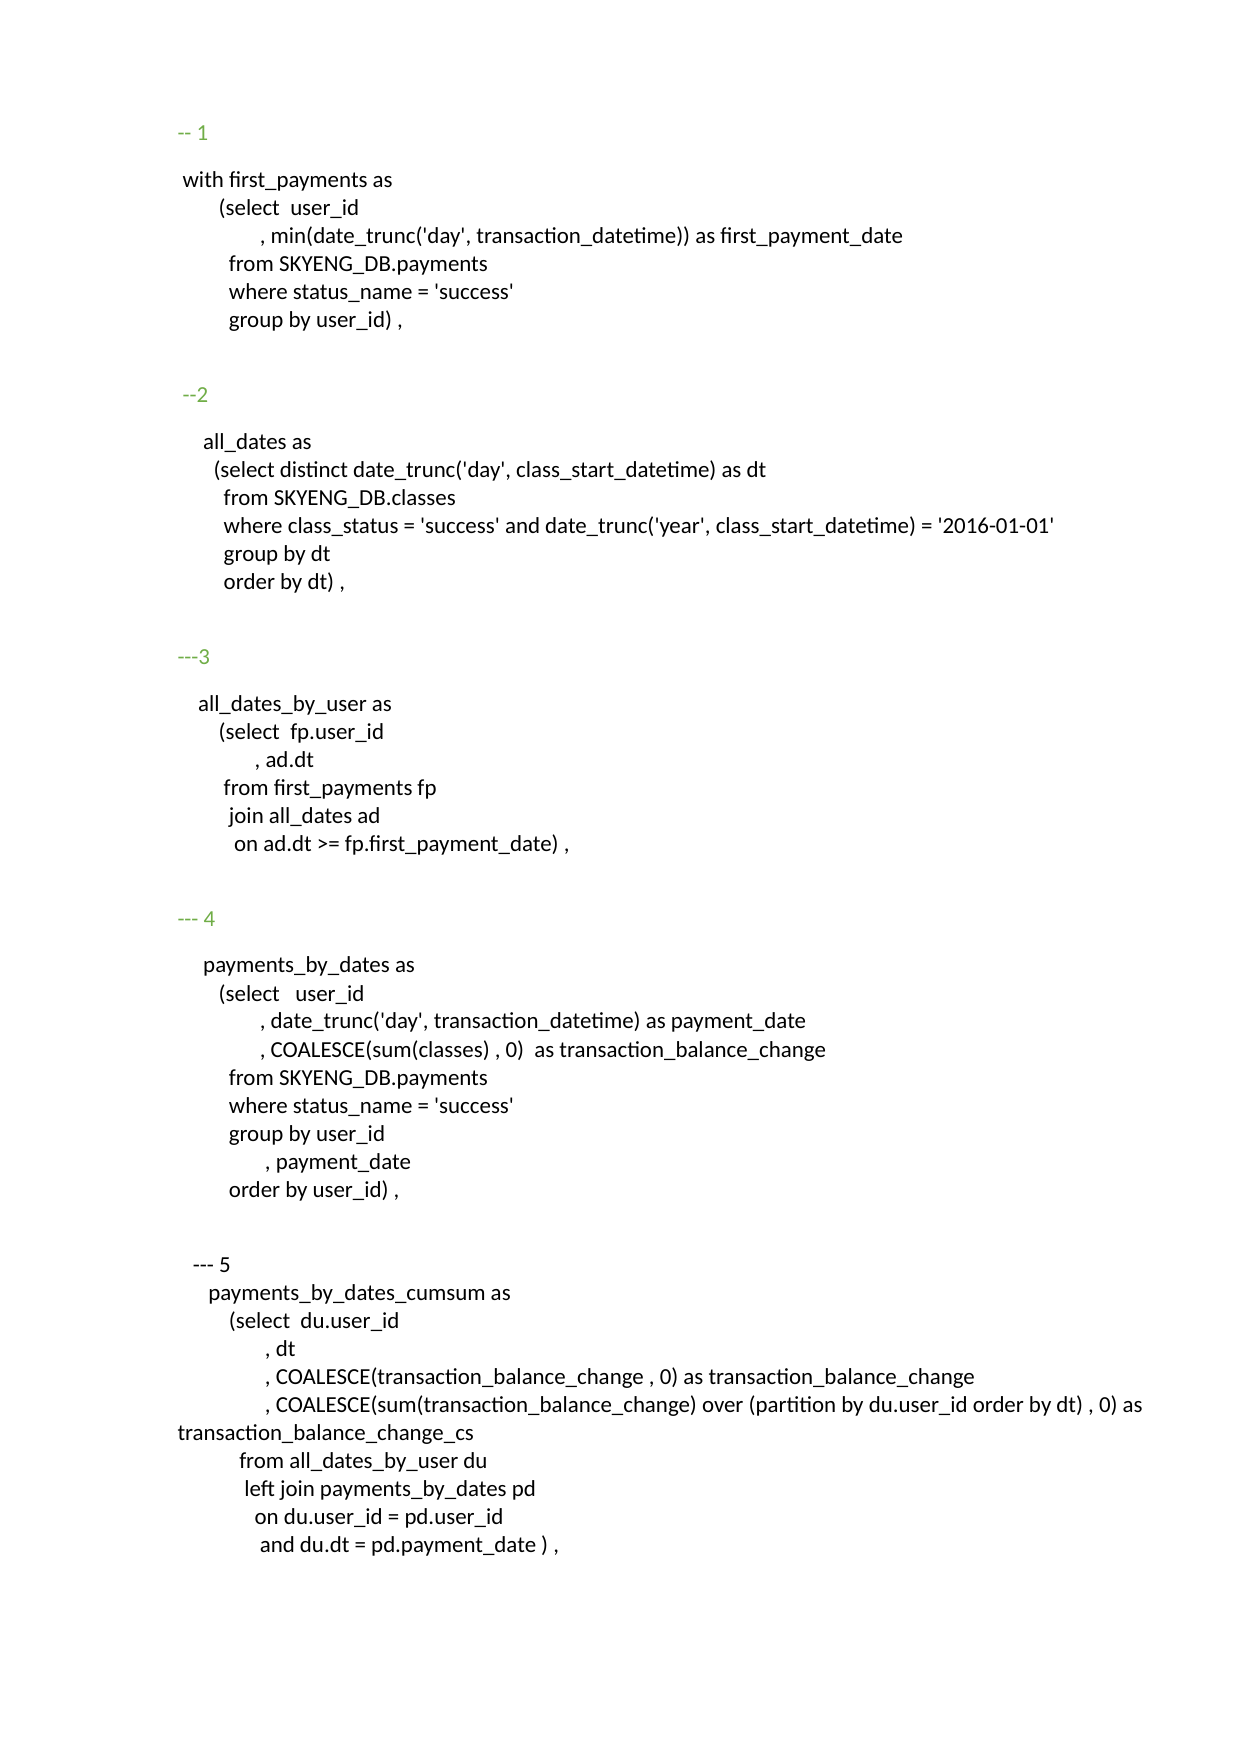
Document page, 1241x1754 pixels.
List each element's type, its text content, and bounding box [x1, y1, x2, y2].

text all_dates_by_user as [177, 689, 1152, 717]
text all_dates as [177, 427, 1152, 455]
text (select user_id [177, 193, 1152, 221]
text payments_by_dates_cumsum as [177, 1278, 1152, 1306]
text (select fp.user_id [177, 717, 1152, 745]
text (select user_id [177, 979, 1152, 1007]
text , date_trunc('day', transaction_datetime) as payment_date [177, 1007, 1152, 1035]
text with first_payments as [177, 165, 1152, 193]
text --- 5 [177, 1250, 1152, 1278]
text ---3 [177, 642, 1152, 670]
text , min(date_trunc('day', transaction_datetime)) as first_payment_date [177, 221, 1152, 249]
text from SKYENG_DB.payments [177, 1063, 1152, 1091]
text left join payments_by_dates pd [177, 1474, 1152, 1502]
text --- 4 [177, 904, 1152, 932]
text -- 1 [177, 118, 1152, 146]
text --2 [177, 380, 1152, 408]
text group by dt [177, 539, 1152, 567]
text group by user_id [177, 1119, 1152, 1147]
text , COALESCE(sum(transaction_balance_change) over (partition by du.user_id order by dt) , 0) as transaction_balance_change_cs [177, 1390, 1152, 1446]
text where status_name = 'success' [177, 277, 1152, 305]
text from first_payments fp [177, 773, 1152, 801]
text (select du.user_id [177, 1306, 1152, 1334]
text from SKYENG_DB.payments [177, 249, 1152, 277]
text , dt [177, 1334, 1152, 1362]
text , payment_date [177, 1147, 1152, 1175]
text , ad.dt [177, 745, 1152, 773]
text payments_by_dates as [177, 951, 1152, 979]
text order by user_id) , [177, 1175, 1152, 1203]
text on ad.dt >= fp.first_payment_date) , [177, 829, 1152, 857]
text , COALESCE(transaction_balance_change , 0) as transaction_balance_change [177, 1362, 1152, 1390]
text join all_dates ad [177, 801, 1152, 829]
text (select distinct date_trunc('day', class_start_datetime) as dt [177, 455, 1152, 483]
text where status_name = 'success' [177, 1091, 1152, 1119]
text group by user_id) , [177, 305, 1152, 333]
text on du.user_id = pd.user_id [177, 1502, 1152, 1530]
text and du.dt = pd.payment_date ) , [177, 1530, 1152, 1558]
text where class_status = 'success' and date_trunc('year', class_start_datetime) = '2016-01-01' [177, 511, 1152, 539]
text order by dt) , [177, 567, 1152, 595]
text , COALESCE(sum(classes) , 0) as transaction_balance_change [177, 1035, 1152, 1063]
text from all_dates_by_user du [177, 1446, 1152, 1474]
text from SKYENG_DB.classes [177, 483, 1152, 511]
